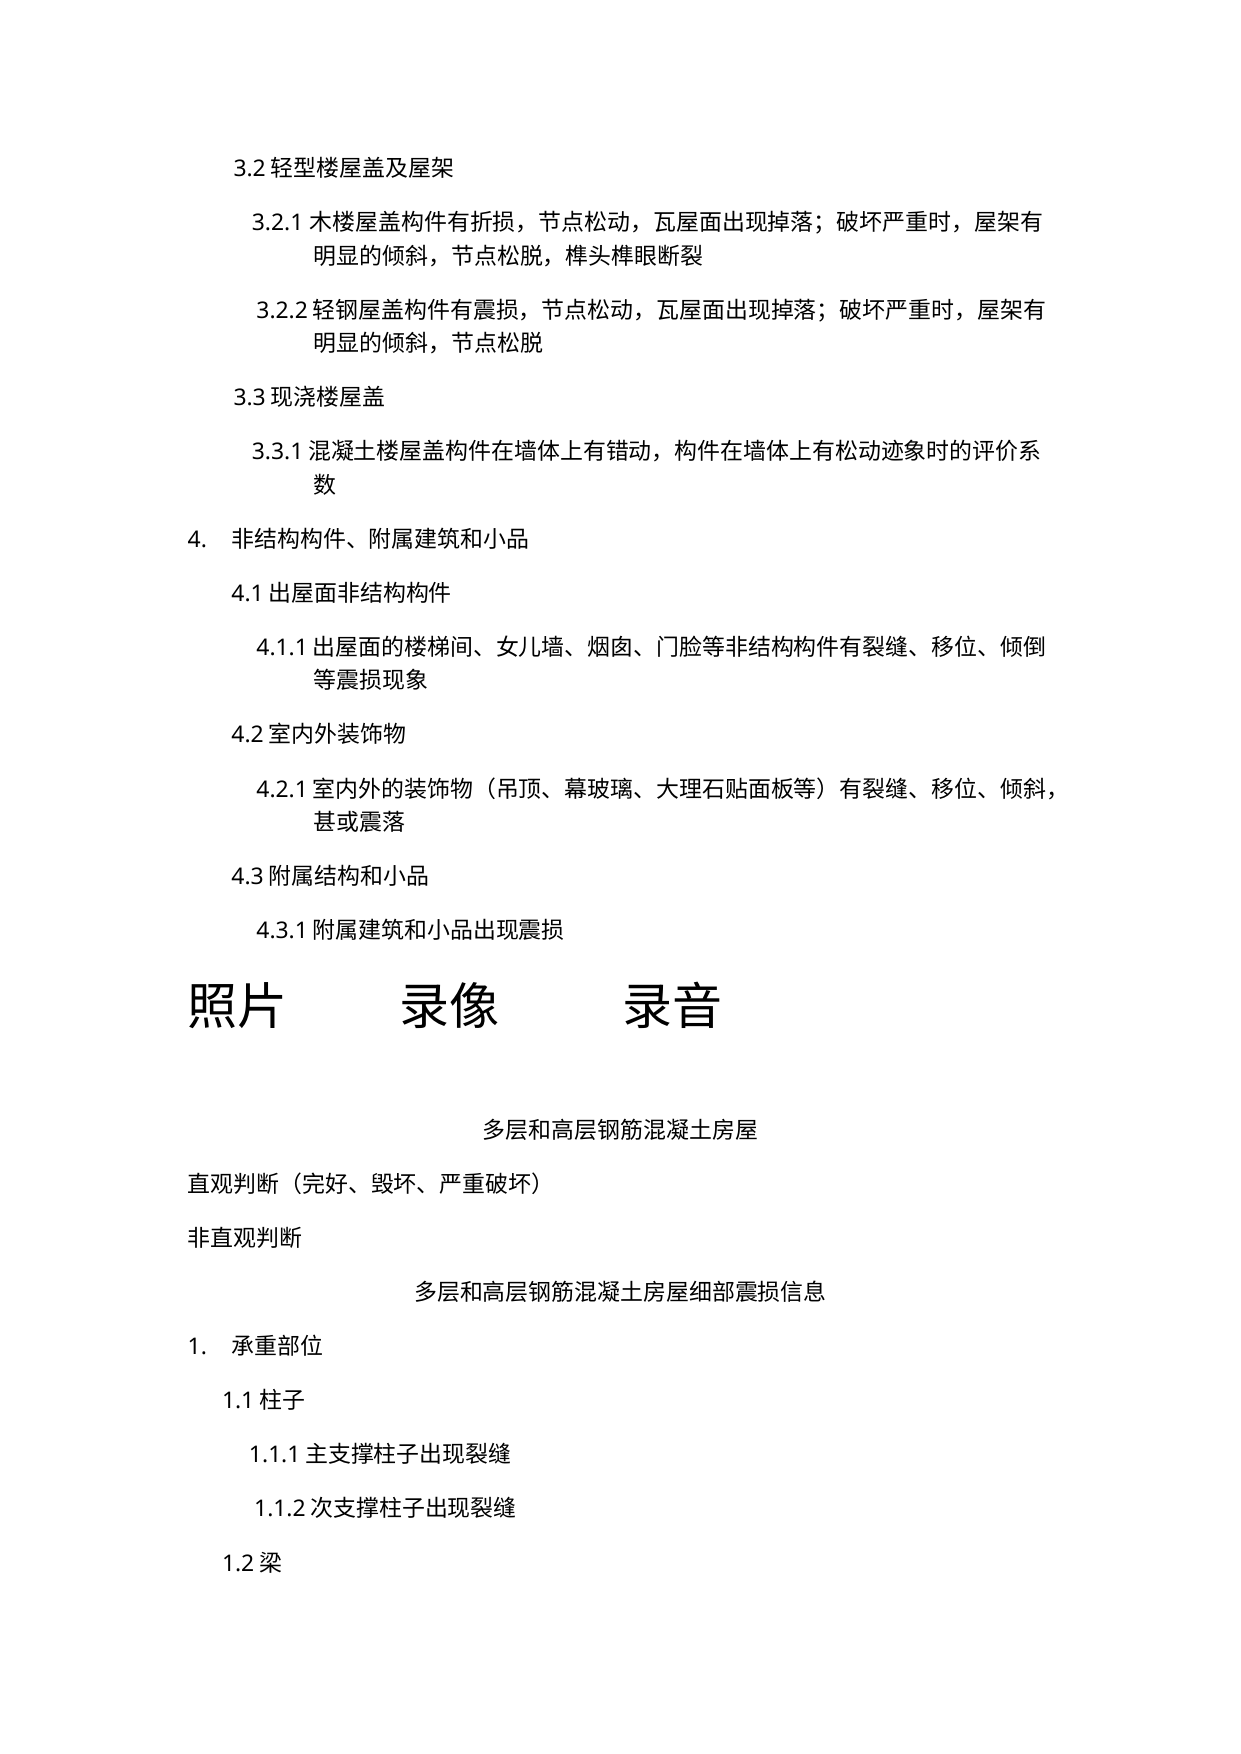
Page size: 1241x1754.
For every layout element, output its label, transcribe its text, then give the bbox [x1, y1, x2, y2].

list 承重部位 [187, 1328, 1053, 1361]
text 3.3现浇楼屋盖 [187, 379, 1053, 412]
list 4.3附属结构和小品 [231, 858, 1053, 891]
text 直观判断（完好、毁坏、严重破坏） [187, 1166, 1053, 1199]
text 3.2轻型楼屋盖及屋架 [187, 150, 1053, 183]
text 多层和高层钢筋混凝土房屋细部震损信息 [187, 1274, 1053, 1307]
text 1.1柱子 [187, 1382, 1053, 1415]
text 4.2.1室内外的装饰物（吊顶、幕玻璃、大理石贴面板等）有裂缝、移位、倾斜，甚或震落 [256, 770, 1053, 837]
text 3.3.1混凝土楼屋盖构件在墙体上有错动，构件在墙体上有松动迹象时的评价系数 [222, 433, 1053, 500]
list 4.1出屋面非结构构件 [231, 575, 1053, 608]
list 4.2室内外装饰物 [231, 716, 1053, 749]
text 多层和高层钢筋混凝土房屋 [187, 1111, 1053, 1145]
list 非结构构件、附属建筑和小品 [187, 521, 1053, 554]
text 4.1.1出屋面的楼梯间、女儿墙、烟囱、门脸等非结构构件有裂缝、移位、倾倒等震损现象 [256, 629, 1053, 695]
text 非直观判断 [187, 1219, 1053, 1253]
text 1.1.2次支撑柱子出现裂缝 [187, 1490, 1053, 1523]
text 1.2梁 [187, 1544, 1053, 1578]
text 3.2.1 木楼屋盖构件有折损，节点松动，瓦屋面出现掉落；破坏严重时，屋架有明显的倾斜，节点松脱，榫头榫眼断裂 [222, 204, 1053, 271]
text 3.2.2轻钢屋盖构件有震损，节点松动，瓦屋面出现掉落；破坏严重时，屋架有明显的倾斜，节点松脱 [256, 292, 1053, 358]
text 4.3.1附属建筑和小品出现震损 [187, 912, 1053, 945]
text 照片 录像 录音 [187, 966, 1053, 1038]
list 1.1.1主支撑柱子出现裂缝 [225, 1436, 1053, 1469]
